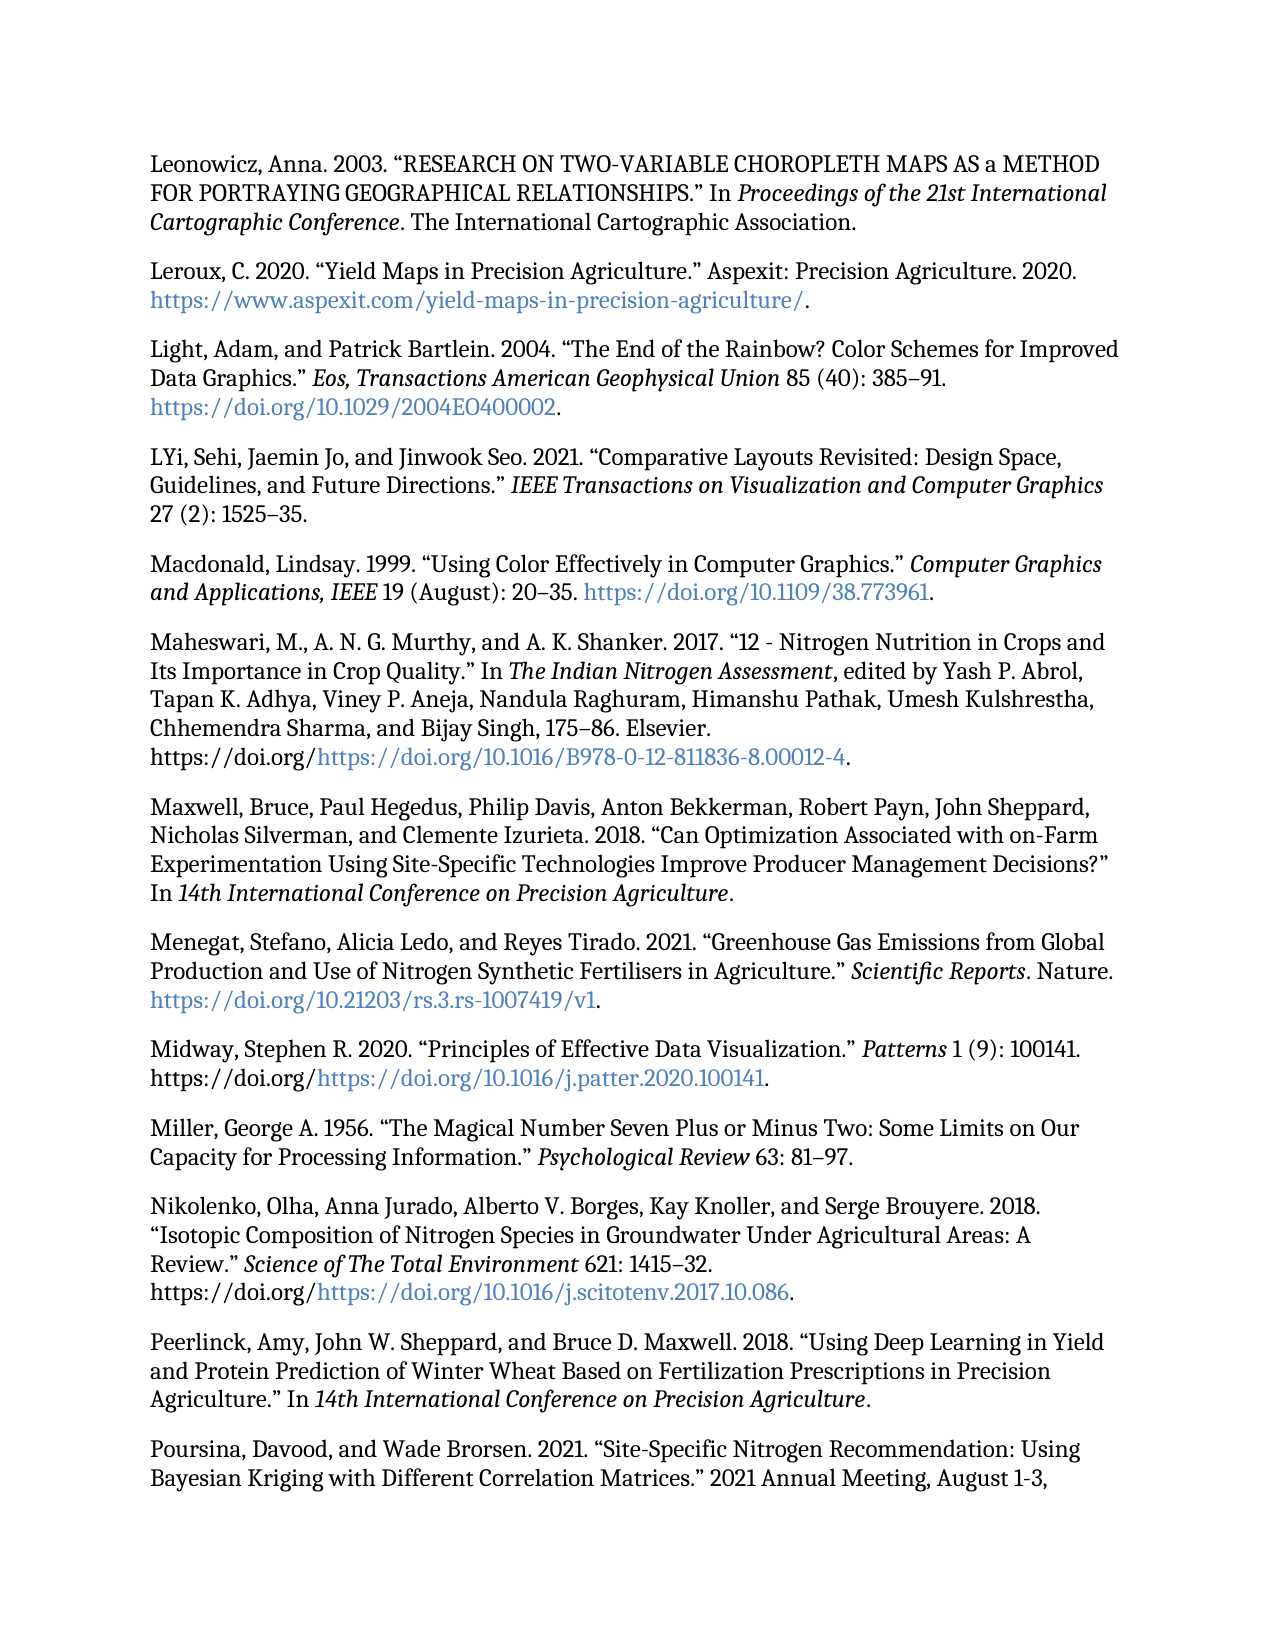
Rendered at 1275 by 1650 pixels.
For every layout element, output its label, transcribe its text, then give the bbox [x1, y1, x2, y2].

text Peerlinck, Amy, John W. Sheppard, and Bruce D. Maxwell. 2018. “Using Deep Learning in Yield and Protein Prediction of Winter Wheat Based on Fertilization Prescriptions in Precision Agriculture.” In 14th International Conference on Precision Agriculture. [150, 1328, 1125, 1414]
text Light, Adam, and Patrick Bartlein. 2004. “The End of the Rainbow? Color Schemes for Improved Data Graphics.” Eos, Transactions American Geophysical Union 85 (40): 385–91. https://doi.org/10.1029/2004EO400002. [150, 335, 1125, 422]
text Maxwell, Bruce, Paul Hegedus, Philip Davis, Anton Bekkerman, Robert Payn, John Sheppard, Nicholas Silverman, and Clemente Izurieta. 2018. “Can Optimization Associated with on-Farm Experimentation Using Site-Specific Technologies Improve Producer Management Decisions?” In 14th International Conference on Precision Agriculture. [150, 792, 1125, 907]
text Nikolenko, Olha, Anna Jurado, Alberto V. Borges, Kay Knoller, and Serge Brouyere. 2018. “Isotopic Composition of Nitrogen Species in Groundwater Under Agricultural Areas: A Review.” Science of The Total Environment 621: 1415–32. https://doi.org/https://doi.org/10.1016/j.scitotenv.2017.10.086. [150, 1192, 1125, 1307]
text Menegat, Stefano, Alicia Ledo, and Reyes Tirado. 2021. “Greenhouse Gas Emissions from Global Production and Use of Nitrogen Synthetic Fertilisers in Agriculture.” Scientific Reports. Nature. https://doi.org/10.21203/rs.3.rs-1007419/v1. [150, 928, 1125, 1014]
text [150, 1435, 1125, 1492]
text Maheswari, M., A. N. G. Murthy, and A. K. Shanker. 2017. “12 - Nitrogen Nutrition in Crops and Its Importance in Crop Quality.” In The Indian Nitrogen Assessment, edited by Yash P. Abrol, Tapan K. Adhya, Viney P. Aneja, Nandula Raghuram, Himanshu Pathak, Umesh Kulshrestha, Chhemendra Sharma, and Bijay Singh, 175–86. Elsevier. https://doi.org/https://doi.org/10.1016/B978-0-12-811836-8.00012-4. [150, 628, 1125, 772]
text LYi, Sehi, Jaemin Jo, and Jinwook Seo. 2021. “Comparative Layouts Revisited: Design Space, Guidelines, and Future Directions.” IEEE Transactions on Visualization and Computer Graphics 27 (2): 1525–35. [150, 442, 1125, 529]
text Leroux, C. 2020. “Yield Maps in Precision Agriculture.” Aspexit: Precision Agriculture. 2020. https://www.aspexit.com/yield-maps-in-precision-agriculture/. [150, 257, 1125, 314]
text Miller, George A. 1956. “The Magical Number Seven Plus or Minus Two: Some Limits on Our Capacity for Processing Information.” Psychological Review 63: 81–97. [150, 1114, 1125, 1171]
text Leonowicz, Anna. 2003. “RESEARCH ON TWO-VARIABLE CHOROPLETH MAPS AS a METHOD FOR PORTRAYING GEOGRAPHICAL RELATIONSHIPS.” In Proceedings of the 21st International Cartographic Conference. The International Cartographic Association. [150, 150, 1125, 236]
text Midway, Stephen R. 2020. “Principles of Effective Data Visualization.” Patterns 1 (9): 100141. https://doi.org/https://doi.org/10.1016/j.patter.2020.100141. [150, 1035, 1125, 1093]
text Macdonald, Lindsay. 1999. “Using Color Effectively in Computer Graphics.” Computer Graphics and Applications, IEEE 19 (August): 20–35. https://doi.org/10.1109/38.773961. [150, 549, 1125, 607]
